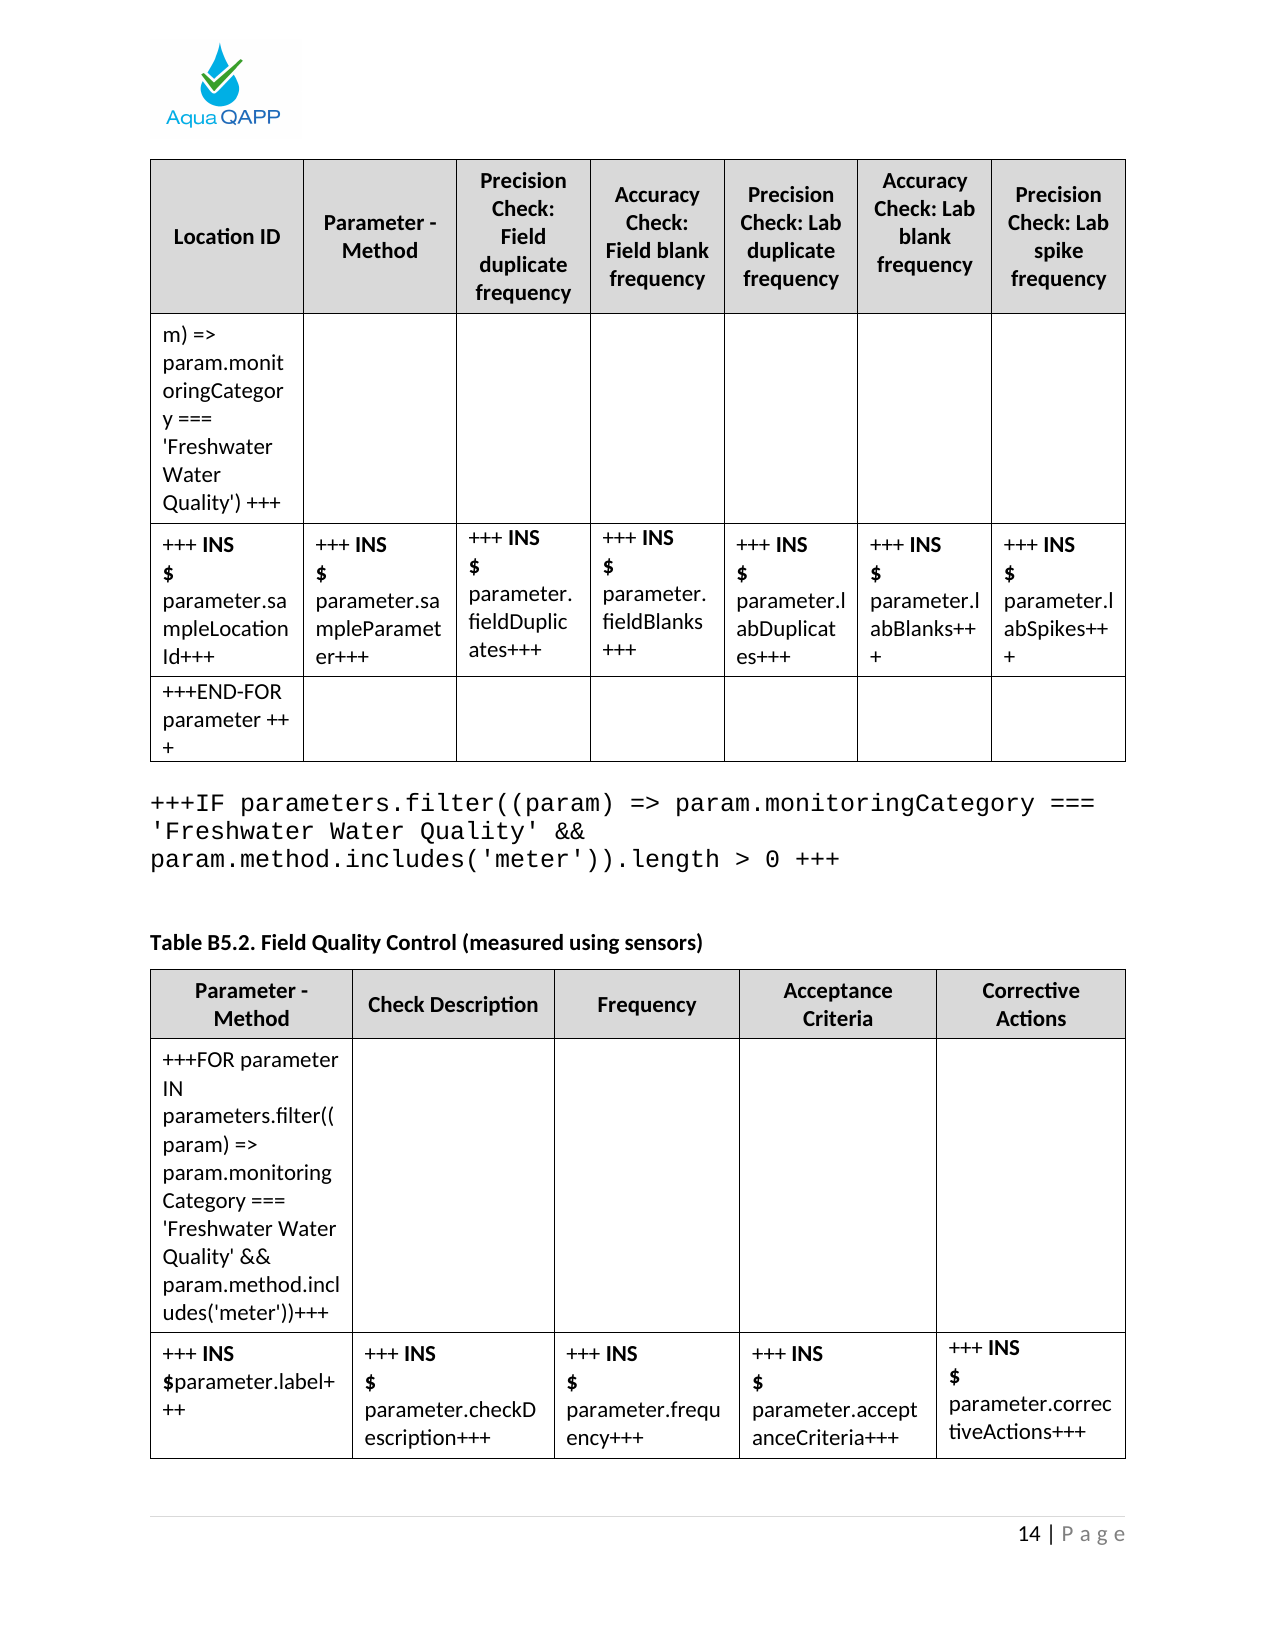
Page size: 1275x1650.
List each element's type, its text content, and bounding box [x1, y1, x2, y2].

table_header Accuracy Check: Lab blank frequency [858, 160, 991, 313]
table_cell +++ INS $parameter.labSpikes+++ [992, 524, 1125, 676]
table_cell +++FOR parameter IN parameters.filter((param) => param.monitoringCategory === 'Freshwater Water Quality' && param.method.includes('meter'))+++ [151, 1039, 352, 1332]
table_header Accuracy Check: Field blank frequency [591, 160, 724, 313]
table_cell +++ INS $parameter.label+++ [151, 1333, 352, 1458]
table_cell [353, 1039, 554, 1332]
table_cell [937, 1039, 1125, 1332]
table_cell [555, 1039, 739, 1332]
table_cell [304, 314, 456, 522]
table_header Location ID [151, 160, 303, 313]
table_cell +++ INS $parameter.acceptanceCriteria+++ [740, 1333, 936, 1458]
table_cell +++FOR parameter IN sampleDesign.filter((param) => param.monitoringCategory === 'Freshwater Water Quality') +++ [151, 314, 303, 522]
table_header Corrective Actions [937, 970, 1125, 1038]
table_cell +++ INS $parameter.fieldDuplicates+++ [457, 524, 590, 676]
table_cell [858, 677, 991, 761]
table_header Precision Check: Field duplicate frequency [457, 160, 590, 313]
table_cell +++ INS $parameter.fieldBlanks+++ [591, 524, 724, 676]
table_cell +++ INS $parameter.sampleLocationId+++ [151, 524, 303, 676]
table_header Acceptance Criteria [740, 970, 936, 1038]
table_cell +++ INS $parameter.labDuplicates+++ [725, 524, 857, 676]
table_cell [992, 677, 1125, 761]
table_cell [457, 314, 590, 522]
table_header Parameter - Method [304, 160, 456, 313]
table_cell [858, 314, 991, 522]
table_header Frequency [555, 970, 739, 1038]
table_cell [457, 677, 590, 761]
table_cell [591, 677, 724, 761]
table_header Check Description [353, 970, 554, 1038]
table_header Parameter - Method [151, 970, 352, 1038]
table_cell +++ INS $parameter.sampleParameter+++ [304, 524, 456, 676]
table_cell [304, 677, 456, 761]
table_cell +++ INS $parameter.correctiveActions+++ [937, 1333, 1125, 1458]
table_cell +++ INS $parameter.frequency+++ [555, 1333, 739, 1458]
table_cell [992, 314, 1125, 522]
text Table B5.2. Field Quality Control (measured using sensors) [150, 928, 1125, 956]
table_header Precision Check: Lab duplicate frequency [725, 160, 857, 313]
table_header Precision Check: Lab spike frequency [992, 160, 1125, 313]
text +++IF parameters.filter((param) => param.monitoringCategory === 'Freshwater Water Quality' && param.method.includes('meter')).length > 0 +++ [150, 790, 1125, 875]
table_cell [740, 1039, 936, 1332]
table_cell [725, 677, 857, 761]
table_cell +++ INS $parameter.labBlanks+++ [858, 524, 991, 676]
table_cell +++ INS $parameter.checkDescription+++ [353, 1333, 554, 1458]
table_cell [725, 314, 857, 522]
table_cell [591, 314, 724, 522]
table_cell +++END-FOR parameter +++ [151, 677, 303, 761]
picture [150, 39, 302, 139]
